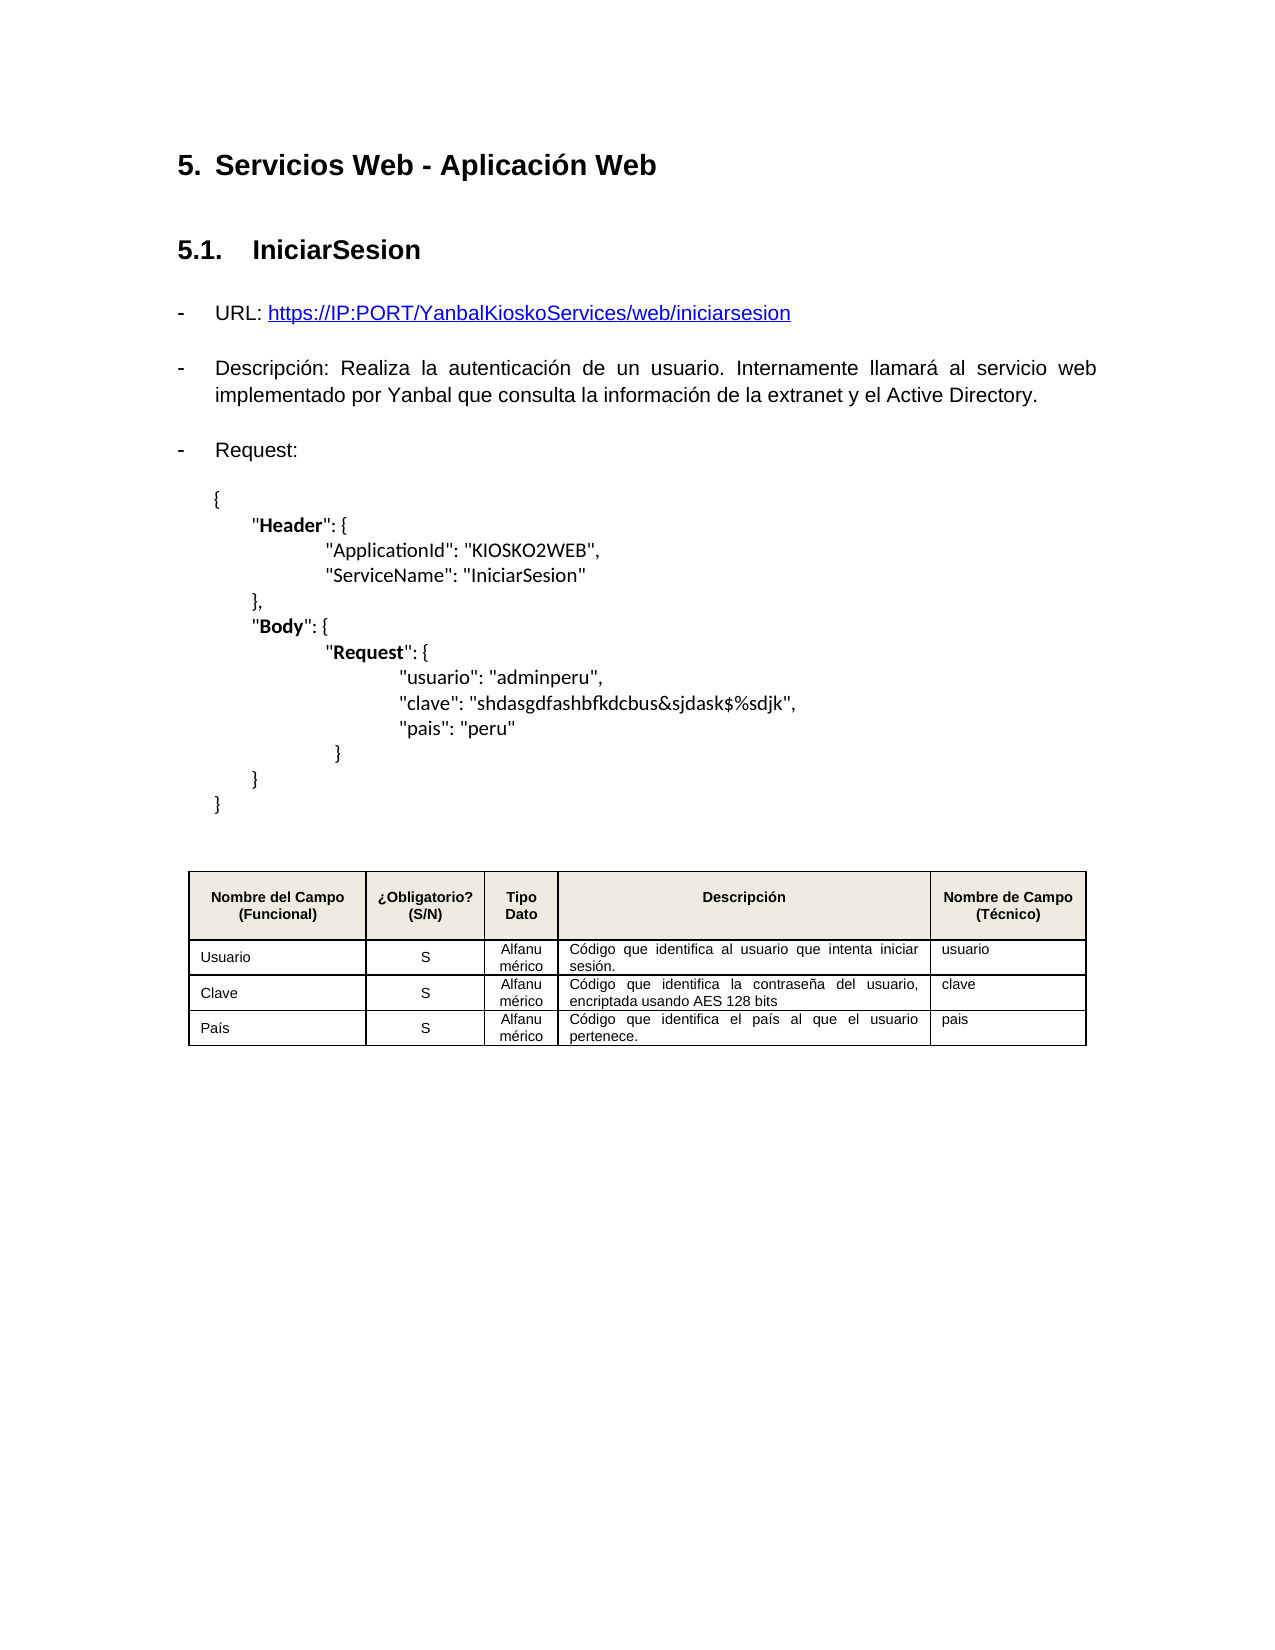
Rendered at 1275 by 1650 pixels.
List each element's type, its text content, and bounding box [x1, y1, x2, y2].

list Request: [177, 438, 1098, 462]
list Descripción: Realiza la autenticación de un usuario. Internamente llamará al servicio web implementado por Yanbal que consulta la información de la extranet y el Active Directory. [177, 355, 1098, 407]
table_cell Clave [190, 976, 365, 1009]
table_cell Alfanumérico [485, 941, 557, 974]
table_header Descripción [559, 872, 930, 939]
subtitle Servicios Web - Aplicación Web [177, 148, 1098, 181]
list } [177, 791, 1098, 817]
text "ApplicationId": "KIOSKO2WEB", [213, 537, 1098, 563]
text }, [213, 588, 1098, 613]
table_cell País [190, 1011, 365, 1044]
table_header ¿Obligatorio? (S/N) [367, 872, 484, 939]
text "clave": "shdasgdfashbfkdcbus&sjdask$%sdjk", [213, 690, 1098, 715]
table_header Nombre del Campo (Funcional) [190, 872, 365, 939]
subtitle IniciarSesion [177, 234, 1098, 265]
table_cell clave [931, 976, 1085, 1009]
text } [213, 741, 1098, 766]
text "pais": "peru" [213, 715, 1098, 741]
table_cell pais [931, 1011, 1085, 1044]
table_cell Código que identifica la contraseña del usuario, encriptada usando AES 128 bits [559, 976, 930, 1009]
text "ServiceName": "IniciarSesion" [213, 563, 1098, 588]
list URL: https://IP:PORT/YanbalKioskoServices/web/iniciarsesion [177, 300, 1098, 324]
text } [213, 766, 1098, 791]
table_header Nombre de Campo (Técnico) [931, 872, 1085, 939]
table_cell S [367, 941, 484, 974]
text "usuario": "adminperu", [213, 664, 1098, 690]
table_cell Usuario [190, 941, 365, 974]
table_cell Alfanumérico [485, 1011, 557, 1044]
text "Body": { [213, 613, 1098, 639]
table_cell S [367, 1011, 484, 1044]
table_cell Código que identifica el país al que el usuario pertenece. [559, 1011, 930, 1044]
text "Header": { [177, 512, 1098, 537]
table_header Tipo Dato [485, 872, 557, 939]
text { [213, 486, 1098, 512]
table_cell usuario [931, 941, 1085, 974]
text "Request": { [213, 639, 1098, 664]
table_cell Alfanumérico [485, 976, 557, 1009]
table_cell S [367, 976, 484, 1009]
table_cell Código que identifica al usuario que intenta iniciar sesión. [559, 941, 930, 974]
